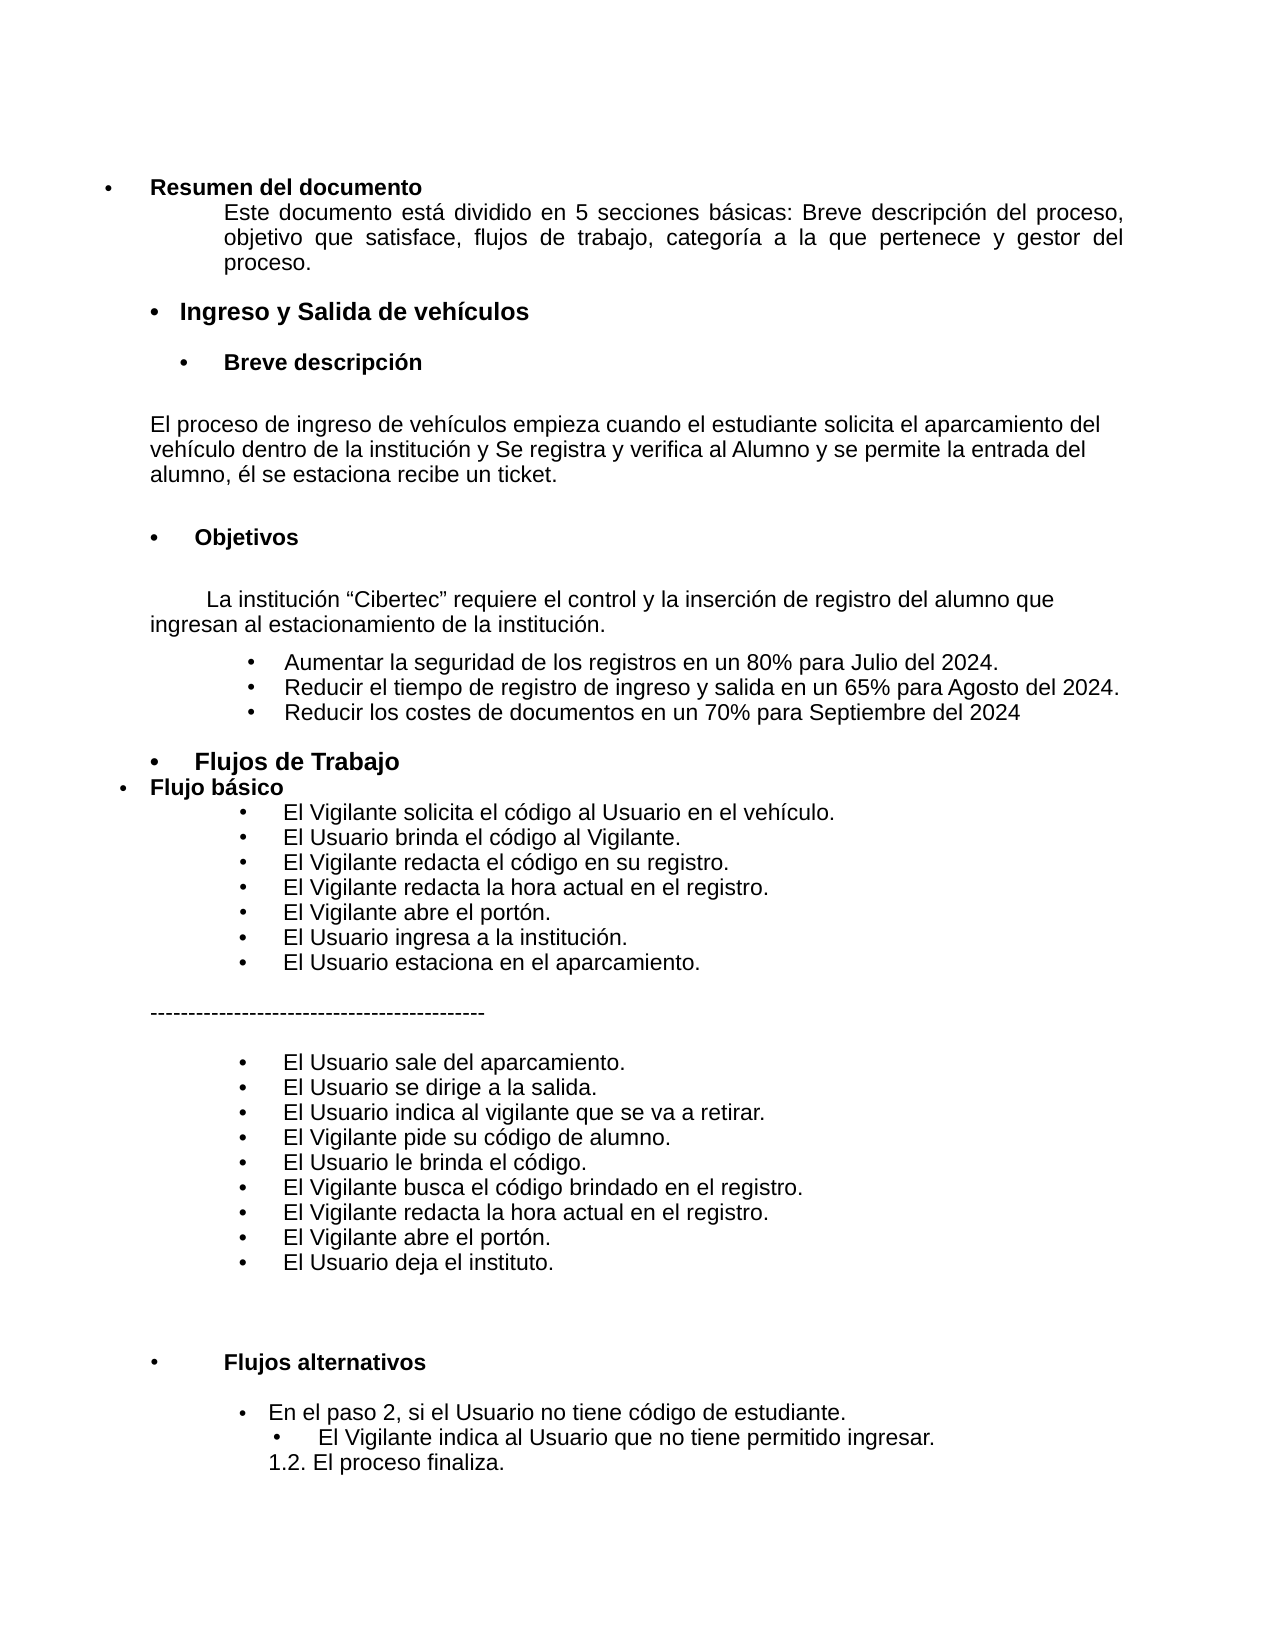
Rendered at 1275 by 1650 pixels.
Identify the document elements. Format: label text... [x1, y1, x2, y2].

list El Usuario indica al vigilante que se va a retirar. [239, 1100, 1125, 1125]
text La institución “Cibertec” requiere el control y la inserción de registro del alumno que ingresan al estacionamiento de la institución. [150, 587, 1125, 637]
list Flujo básico [119, 775, 1125, 800]
list Objetivos [150, 525, 1125, 550]
list El Vigilante pide su código de alumno. [239, 1125, 1125, 1150]
list El Vigilante redacta la hora actual en el registro. [239, 875, 1125, 900]
list Reducir el tiempo de registro de ingreso y salida en un 65% para Agosto del 2024. [247, 675, 1125, 700]
list El Vigilante abre el portón. [239, 1225, 1125, 1250]
list Breve descripción [179, 350, 1125, 375]
text -------------------------------------------- [150, 1000, 1125, 1025]
list El Vigilante redacta el código en su registro. [239, 850, 1125, 875]
list Resumen del documento [104, 175, 1125, 200]
list Reducir los costes de documentos en un 70% para Septiembre del 2024 [247, 700, 1125, 725]
list El Usuario le brinda el código. [239, 1150, 1125, 1175]
text 1.2. El proceso finaliza. [268, 1450, 1125, 1475]
list El Usuario se dirige a la salida. [239, 1075, 1125, 1100]
text Este documento está dividido en 5 secciones básicas: Breve descripción del proceso, objetivo que satisface, flujos de trabajo, categoría a la que pertenece y gestor del proceso. [224, 200, 1125, 275]
list El Usuario brinda el código al Vigilante. [239, 825, 1125, 850]
list El Vigilante solicita el código al Usuario en el vehículo. [239, 800, 1125, 825]
list El Vigilante redacta la hora actual en el registro. [239, 1200, 1125, 1225]
list Flujos alternativos [150, 1350, 1125, 1375]
list El Usuario estaciona en el aparcamiento. [239, 950, 1125, 975]
list Flujos de Trabajo [150, 750, 1125, 775]
list El Usuario deja el instituto. [239, 1250, 1125, 1275]
list En el paso 2, si el Usuario no tiene código de estudiante. [239, 1400, 1125, 1425]
list El Vigilante indica al Usuario que no tiene permitido ingresar. [272, 1425, 1125, 1450]
list El Usuario ingresa a la institución. [239, 925, 1125, 950]
list Aumentar la seguridad de los registros en un 80% para Julio del 2024. [247, 650, 1125, 675]
text El proceso de ingreso de vehículos empieza cuando el estudiante solicita el aparcamiento del vehículo dentro de la institución y Se registra y verifica al Alumno y se permite la entrada del alumno, él se estaciona recibe un ticket. [150, 412, 1125, 487]
list El Vigilante busca el código brindado en el registro. [239, 1175, 1125, 1200]
list El Vigilante abre el portón. [239, 900, 1125, 925]
list Ingreso y Salida de vehículos [150, 300, 1125, 325]
list El Usuario sale del aparcamiento. [239, 1050, 1125, 1075]
